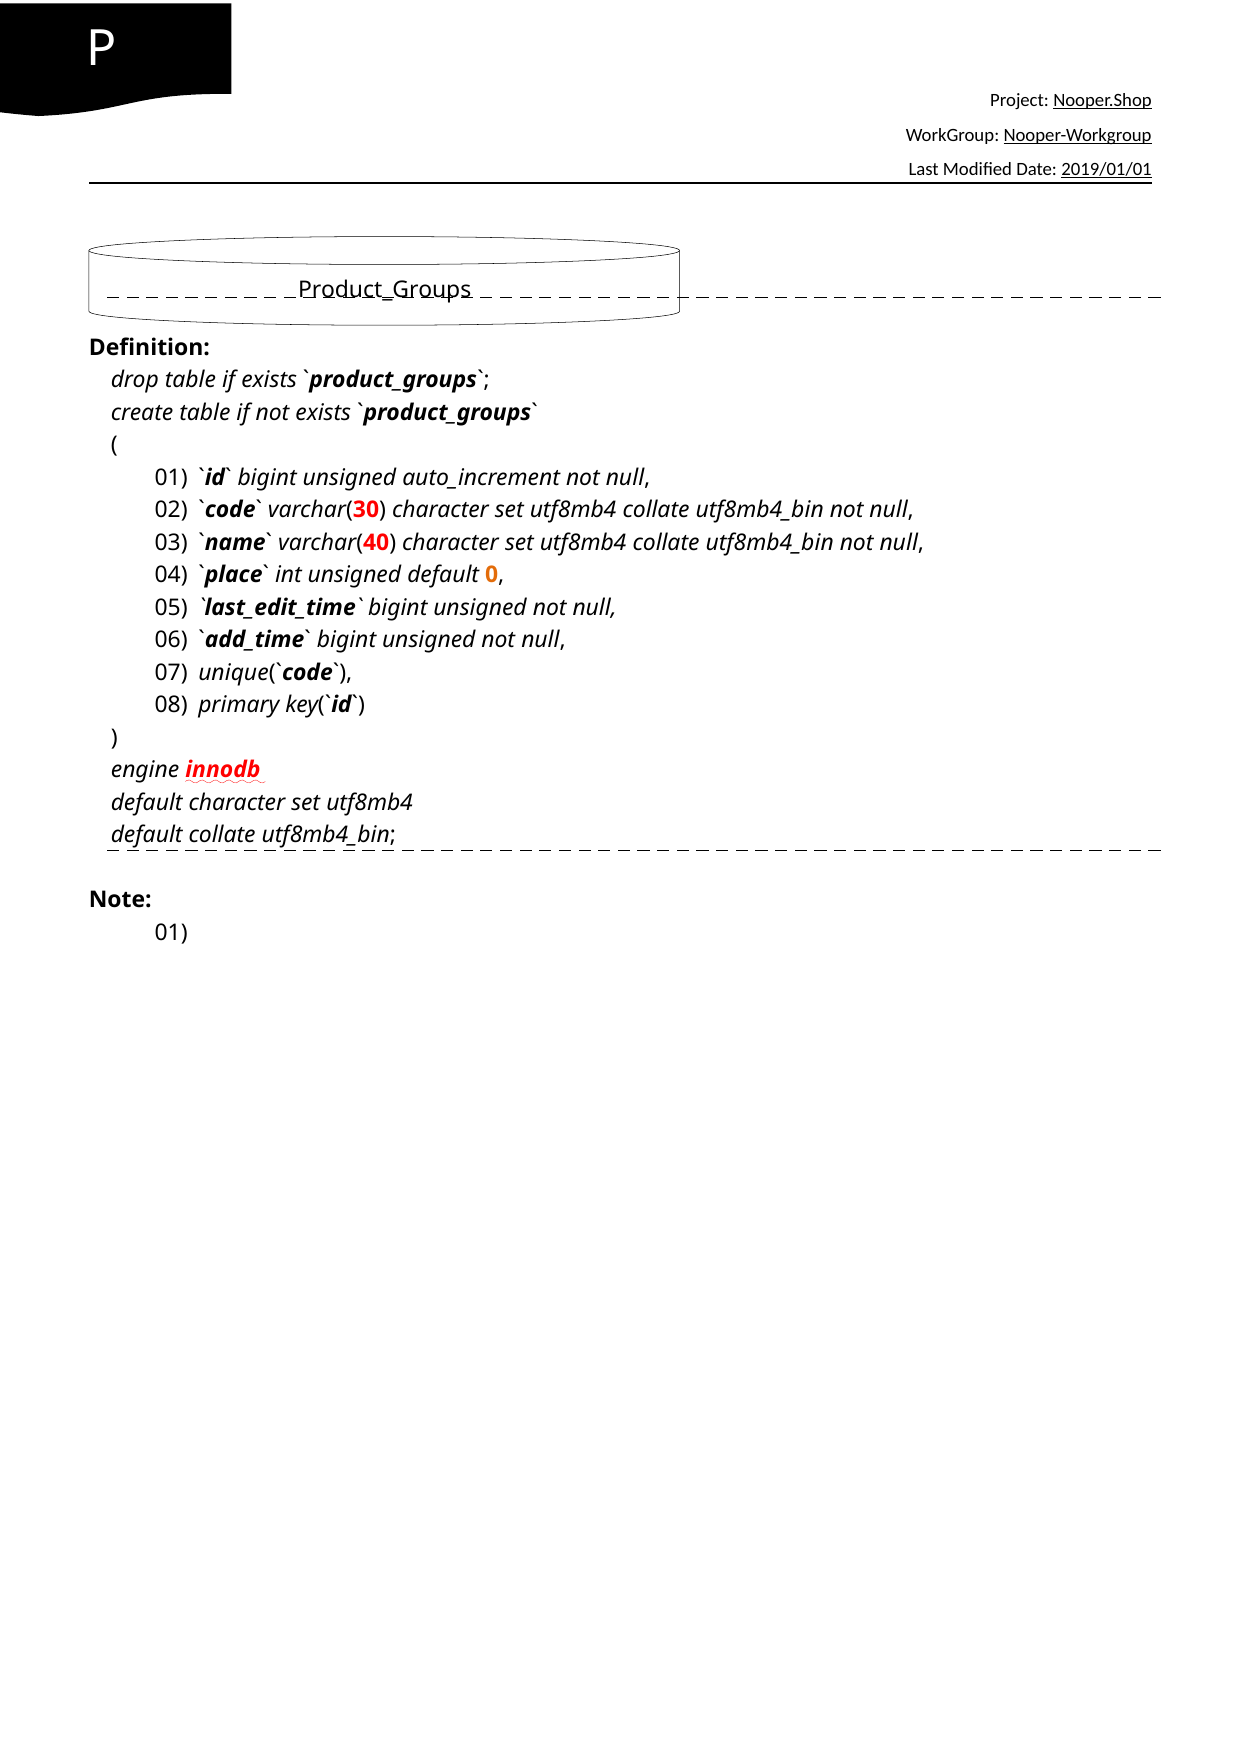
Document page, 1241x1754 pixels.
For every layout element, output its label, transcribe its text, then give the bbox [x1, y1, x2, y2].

text default collate utf8mb4_bin; [111, 818, 1152, 850]
list `add_time` bigint unsigned not null, [154, 623, 1152, 655]
text Note: [89, 883, 1152, 915]
list `name` varchar(40) character set utf8mb4 collate utf8mb4_bin not null, [154, 525, 1152, 558]
text ( [111, 428, 1152, 460]
list unique(`code`), [154, 655, 1152, 688]
list `id` bigint unsigned auto_increment not null, [154, 460, 1152, 493]
text create table if not exists `product_groups` [111, 395, 1152, 428]
text Definition: [89, 330, 1152, 363]
list `place` int unsigned default 0, [154, 558, 1152, 590]
text drop table if exists `product_groups`; [111, 363, 1152, 395]
text ) [111, 720, 1152, 753]
list `last_edit_time` bigint unsigned not null, [154, 590, 1152, 623]
list primary key(`id`) [154, 688, 1152, 720]
text default character set utf8mb4 [111, 785, 1152, 818]
text engine innodb [111, 753, 1152, 785]
list `code` varchar(30) character set utf8mb4 collate utf8mb4_bin not null, [154, 493, 1152, 525]
